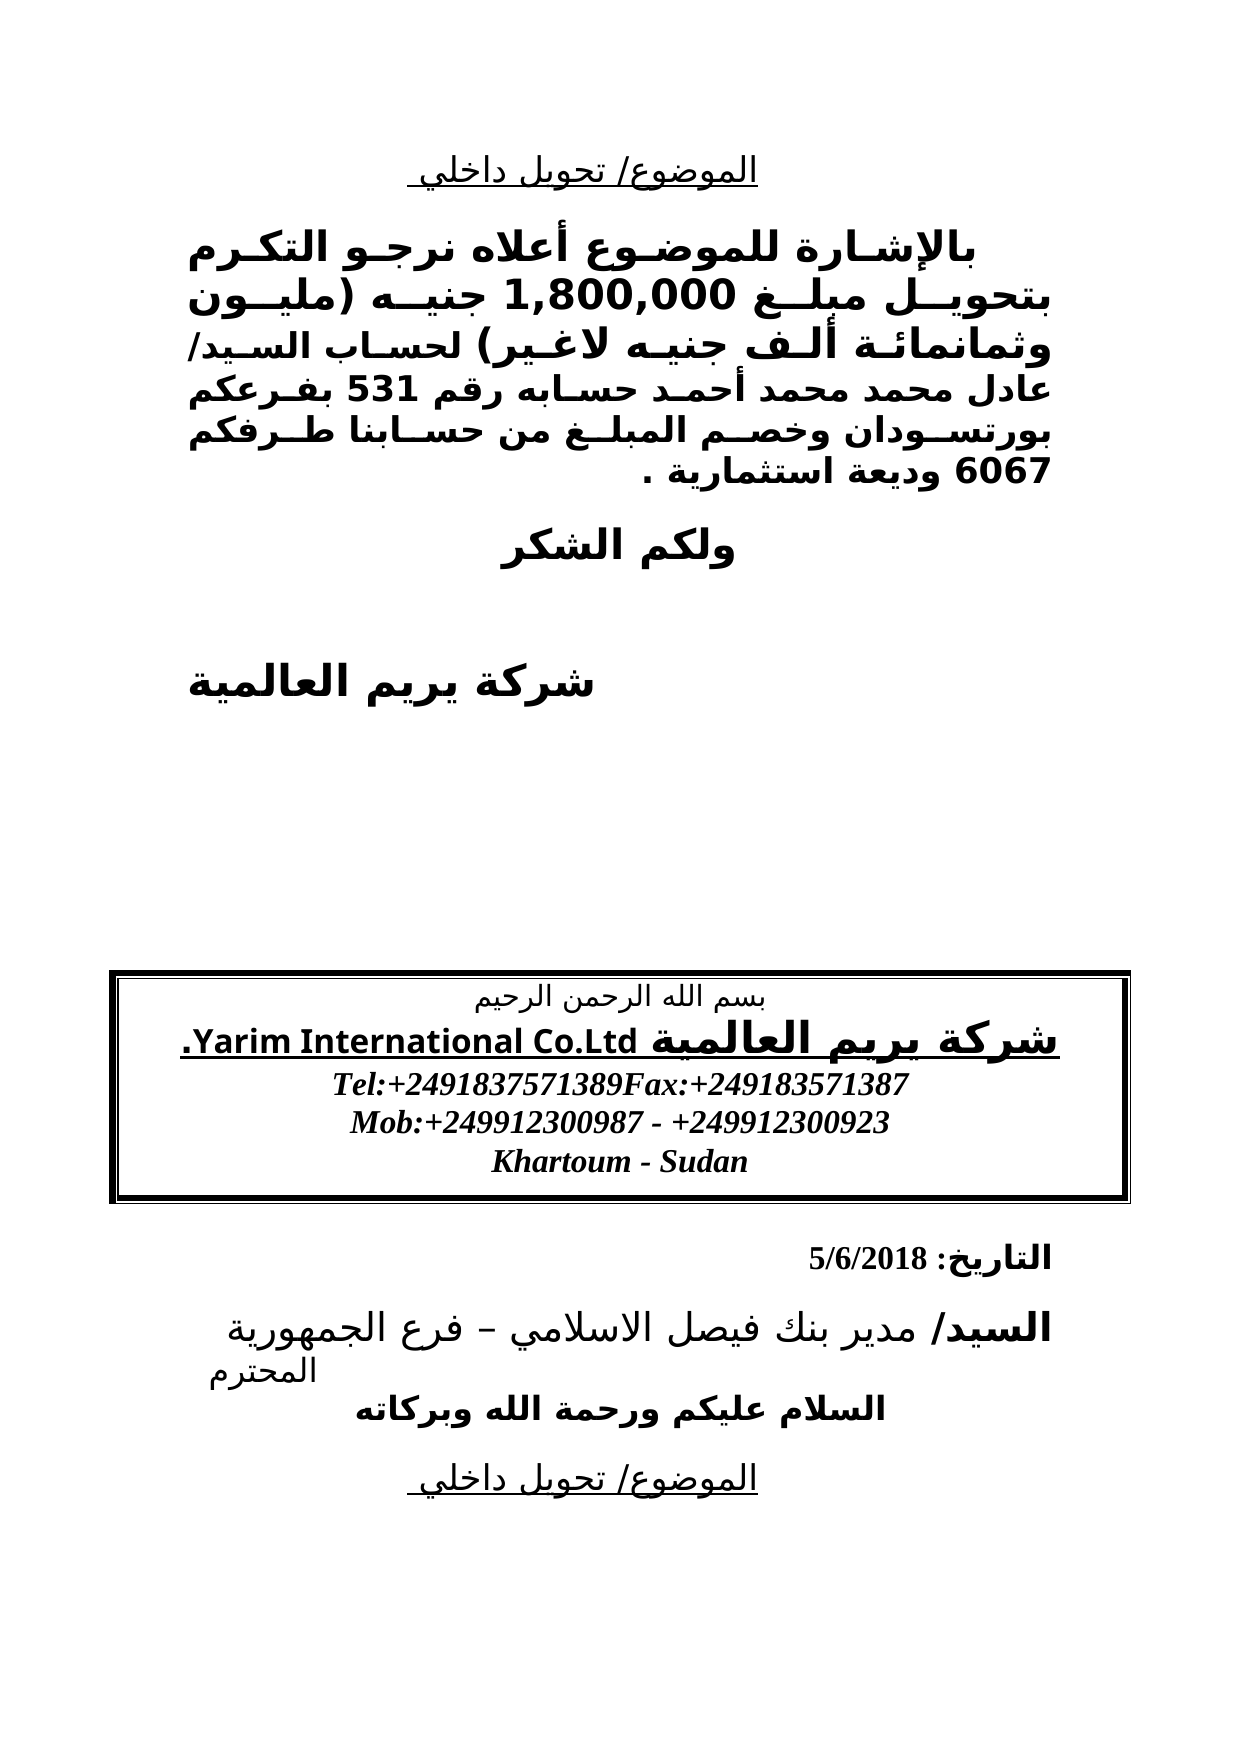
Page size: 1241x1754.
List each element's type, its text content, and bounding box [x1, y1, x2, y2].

text السلام عليكم ورحمة الله وبركاته [187, 1390, 1053, 1429]
text السيد/ مدير بنك فيصل الاسلامي – فرع الجمهورية [187, 1305, 1053, 1351]
text التاريخ: 5/6/2018 [187, 1238, 1053, 1276]
text بالإشارة للموضوع أعلاه نرجو التكرم بتحويل مبلغ 1,800,000 جنيه (مليون وثمانمائة ألف جنيه لاغير) لحساب السيد/ عادل محمد محمد أحمد حسابه رقم 531 بفرعكم بورتسودان وخصم المبلغ من حسابنا طرفكم 6067 وديعة استثمارية . [187, 223, 1053, 492]
text المحترم [187, 1351, 1053, 1390]
text شركة يريم العالمية [187, 656, 1053, 706]
text الموضوع/ تحويل داخلي [187, 150, 1053, 191]
text ولكم الشكر [187, 521, 1053, 569]
table_header بسم الله الرحمن الرحيم شركة يريم العالمية Yarim International Co.Ltd. Tel:+2491837571389Fax:+249183571387 Mob:+249912300987 - +249912300923 Khartoum - [119, 979, 1122, 1195]
text الموضوع/ تحويل داخلي [187, 1457, 1053, 1499]
